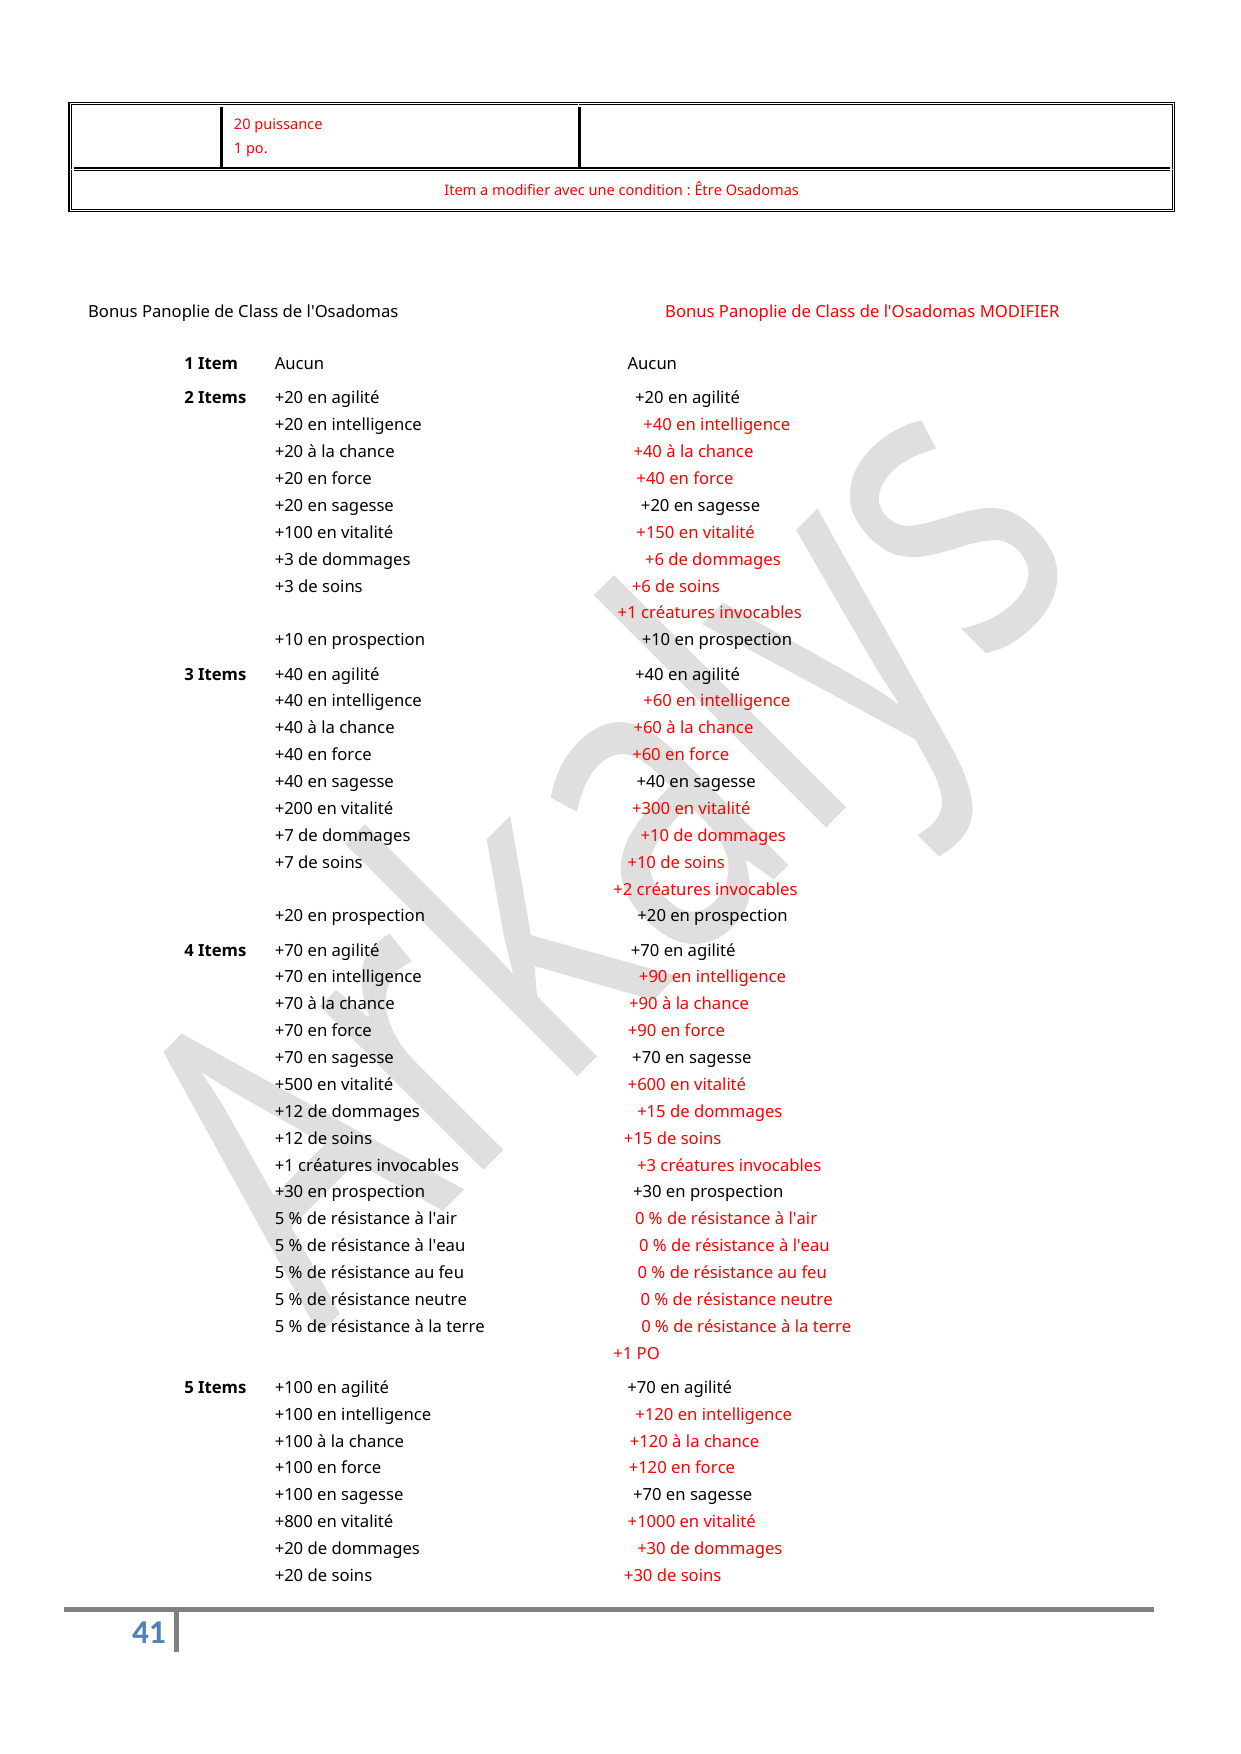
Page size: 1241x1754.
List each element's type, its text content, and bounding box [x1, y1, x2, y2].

text Bonus Panoplie de Class de l'Osadomas Bonus Panoplie de Class de l'Osadomas MODIFIER [75, 299, 1165, 322]
table_cell +70 en agilité +70 en agilité +70 en intelligence +90 en intelligence +70 à la chance +90 à la chance +70 en force +90 en force +70 en sagesse +70 en sagesse +500 en vitalité +600 en vitalité +12 de dommages +15 de dommages +12 de soins +15 de soins +1 créatures invocables +3 créatures invocables +30 en prospection +30 en prospection 5 % de résistance à l'air 0 % de résistance à l'air 5 % de résistance à l'eau 0 % de résistance à l'eau 5 % de résistance au feu 0 % de résistance au feu 5 % de résistance neutre 0 % de résistance neutre 5 % de résistance à la terre 0 % de résistance à la terre +1 PO [273, 933, 1058, 1370]
table_cell +40 en agilité +40 en agilité +40 en intelligence +60 en intelligence +40 à la chance +60 à la chance +40 en force +60 en force +40 en sagesse +40 en sagesse +200 en vitalité +300 en vitalité +7 de dommages +10 de dommages +7 de soins +10 de soins +2 créatures invocables +20 en prospection +20 en prospection [273, 656, 1058, 932]
table_cell 2 Items [183, 380, 273, 656]
table_header Aucun Aucun [273, 346, 1058, 380]
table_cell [579, 105, 1172, 167]
table_cell Item a modifier avec une condition : Être Osadomas [72, 167, 1172, 209]
table_cell 4 Items [183, 933, 273, 1370]
table_cell +20 en agilité +20 en agilité +20 en intelligence +40 en intelligence +20 à la chance +40 à la chance +20 en force +40 en force +20 en sagesse +20 en sagesse +100 en vitalité +150 en vitalité +3 de dommages +6 de dommages +3 de soins +6 de soins +1 créatures invocables +10 en prospection +10 en prospection [273, 380, 1058, 656]
table_header 1 Item [183, 346, 273, 380]
table_cell 5 Items [183, 1370, 273, 1592]
table_cell 3 Items [183, 656, 273, 932]
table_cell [273, 1370, 1058, 1592]
table_cell [72, 105, 221, 167]
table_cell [221, 103, 579, 167]
